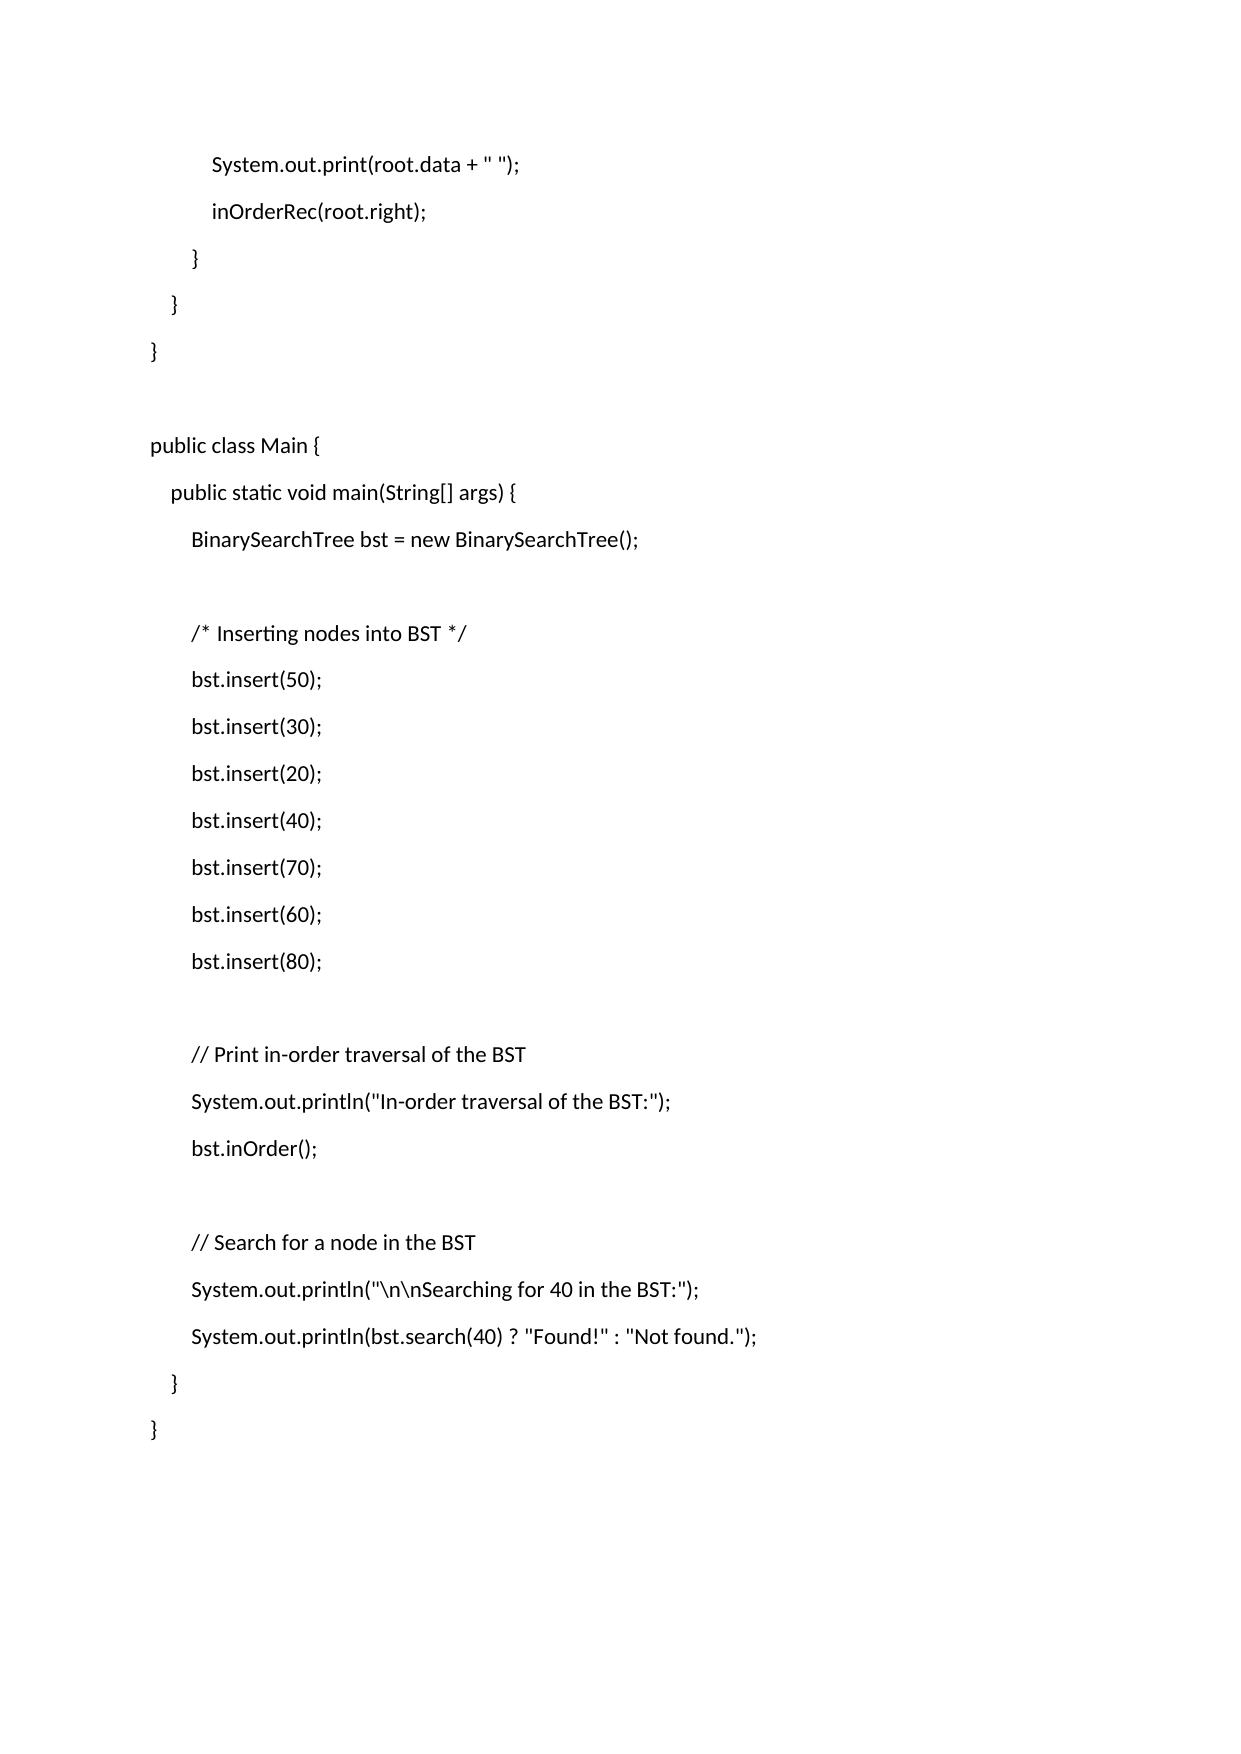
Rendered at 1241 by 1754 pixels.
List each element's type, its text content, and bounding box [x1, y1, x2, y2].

text inOrderRec(root.right); [150, 197, 1090, 225]
text System.out.println(bst.search(40) ? "Found!" : "Not found."); [150, 1322, 1090, 1350]
text System.out.println("In-order traversal of the BST:"); [150, 1087, 1090, 1116]
text System.out.println("\n\nSearching for 40 in the BST:"); [150, 1275, 1090, 1303]
text System.out.print(root.data + " "); [150, 150, 1090, 178]
text // Search for a node in the BST [150, 1228, 1090, 1256]
text } [150, 244, 1090, 272]
text } [150, 291, 1090, 319]
text bst.insert(50); [150, 666, 1090, 694]
text public static void main(String[] args) { [150, 478, 1090, 506]
text bst.insert(60); [150, 900, 1090, 928]
text public class Main { [150, 431, 1090, 459]
text } [150, 1416, 1090, 1444]
text BinarySearchTree bst = new BinarySearchTree(); [150, 525, 1090, 553]
text } [150, 337, 1090, 366]
text bst.inOrder(); [150, 1134, 1090, 1162]
text bst.insert(80); [150, 947, 1090, 975]
text } [150, 1369, 1090, 1397]
text bst.insert(20); [150, 759, 1090, 787]
text bst.insert(30); [150, 712, 1090, 741]
text bst.insert(70); [150, 853, 1090, 881]
text // Print in-order traversal of the BST [150, 1041, 1090, 1069]
text bst.insert(40); [150, 806, 1090, 834]
text /* Inserting nodes into BST */ [150, 619, 1090, 647]
